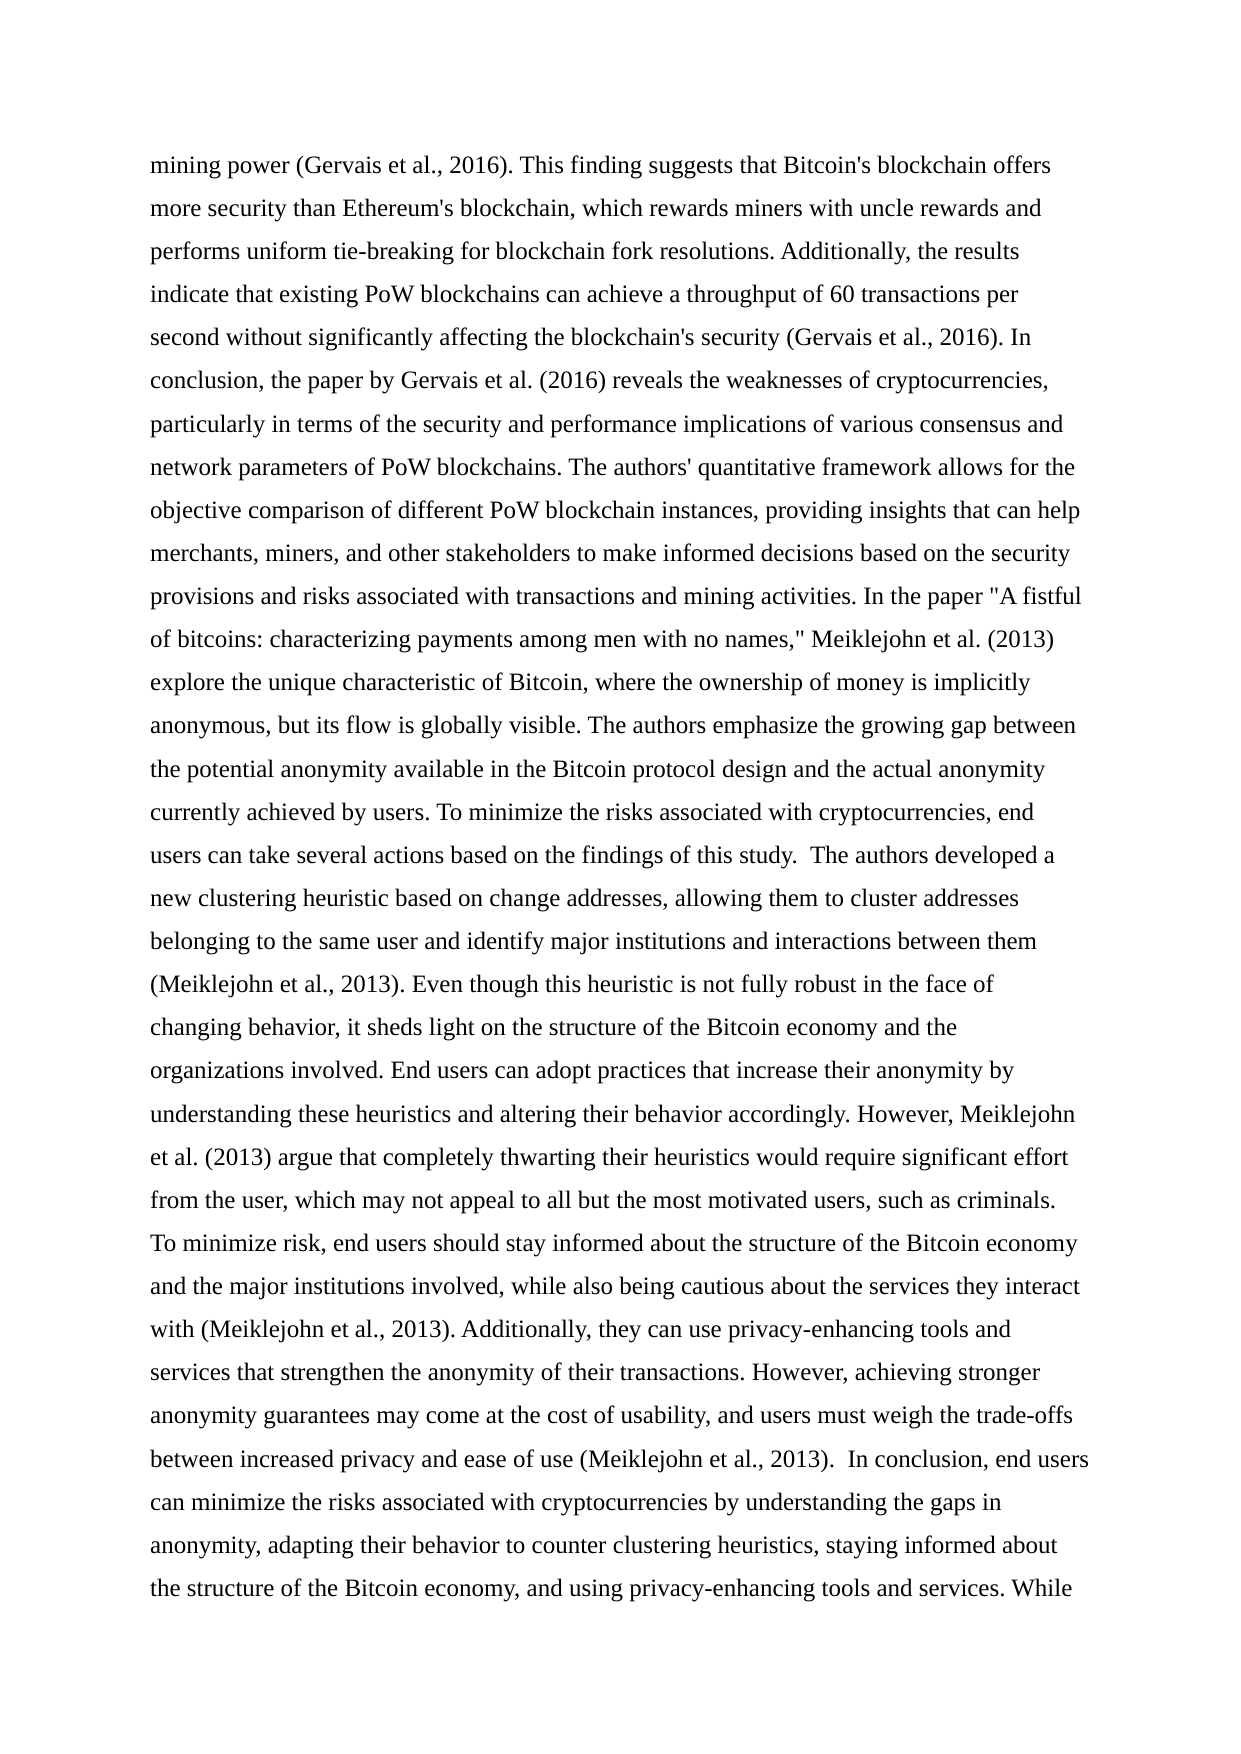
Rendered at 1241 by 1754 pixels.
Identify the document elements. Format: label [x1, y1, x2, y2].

text [150, 150, 1090, 1602]
